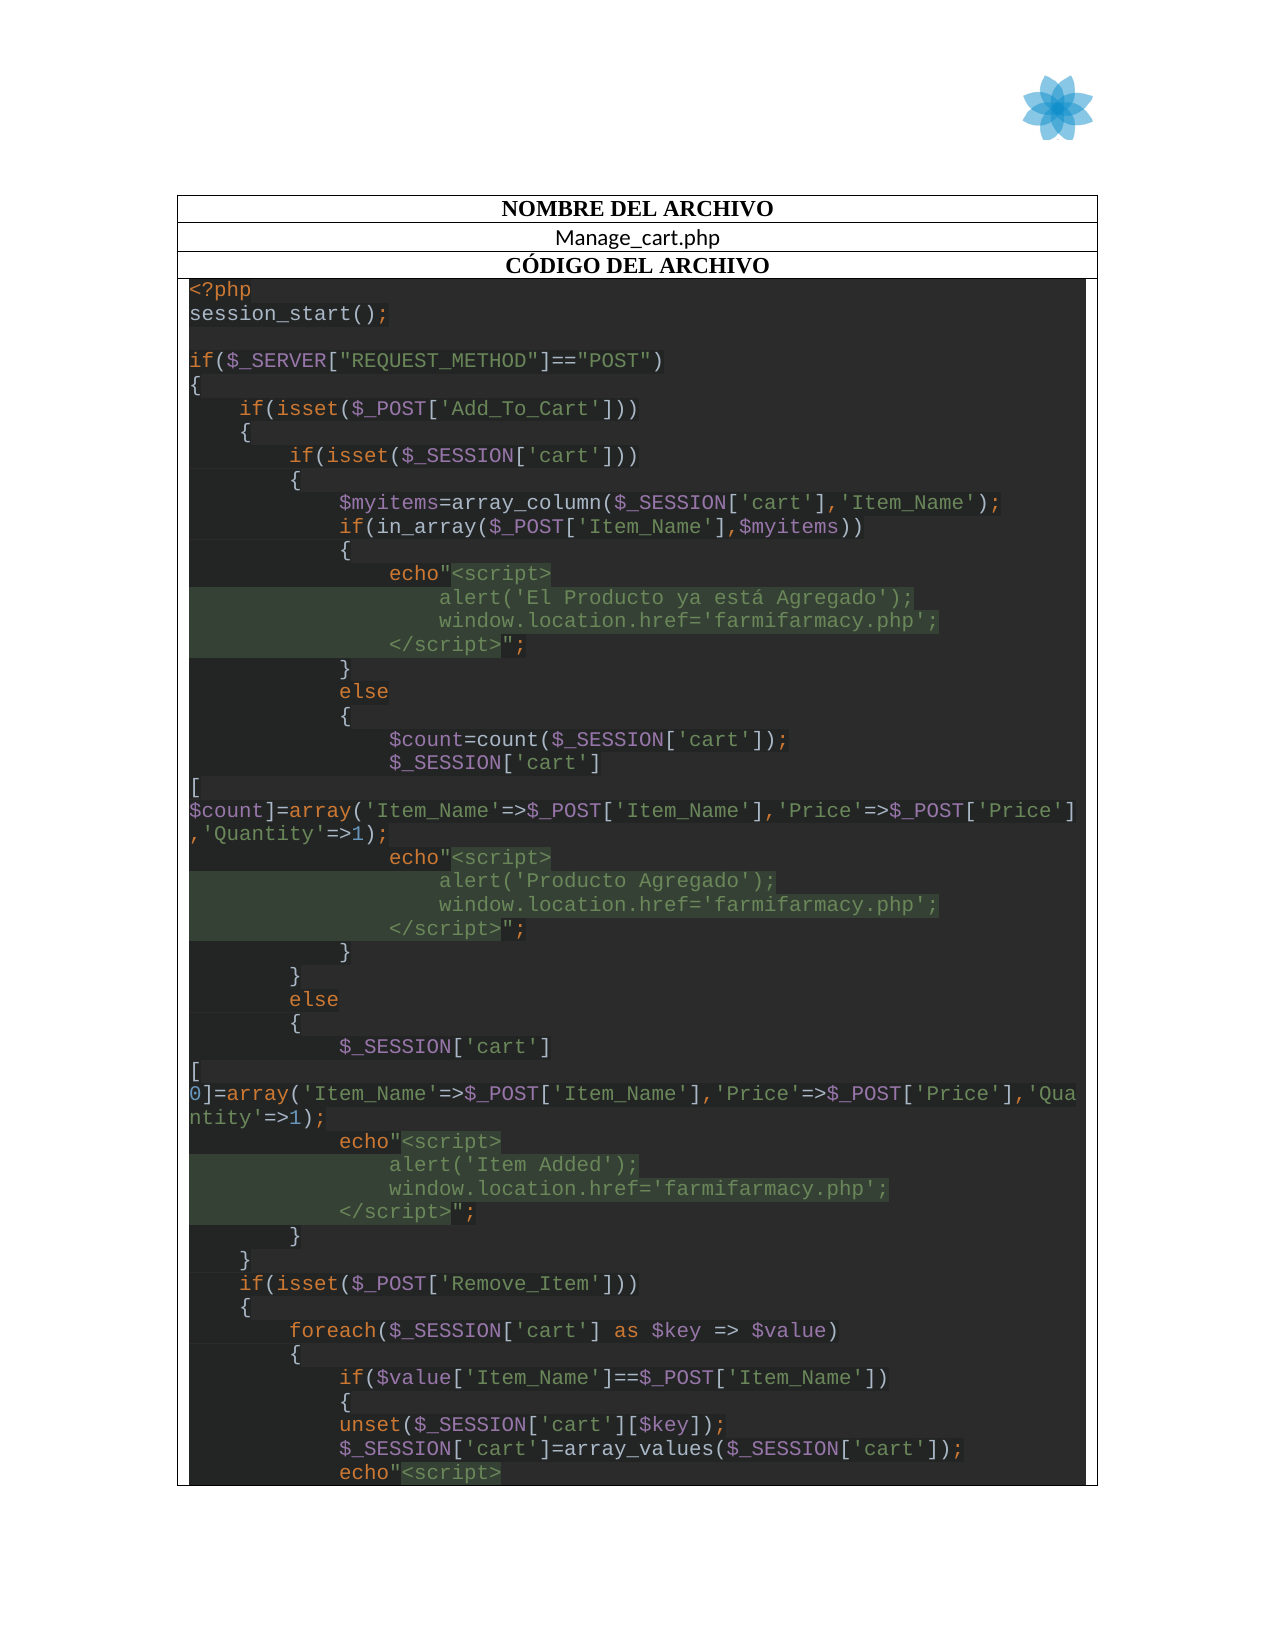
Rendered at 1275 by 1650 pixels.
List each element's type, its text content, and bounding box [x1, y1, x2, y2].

table_cell Manage_cart.php [178, 223, 1097, 251]
picture [1015, 73, 1098, 140]
table_header NOMBRE DEL ARCHIVO [178, 196, 1097, 222]
table_cell CÓDIGO DEL ARCHIVO [178, 252, 1097, 278]
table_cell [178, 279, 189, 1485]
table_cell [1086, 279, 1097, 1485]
